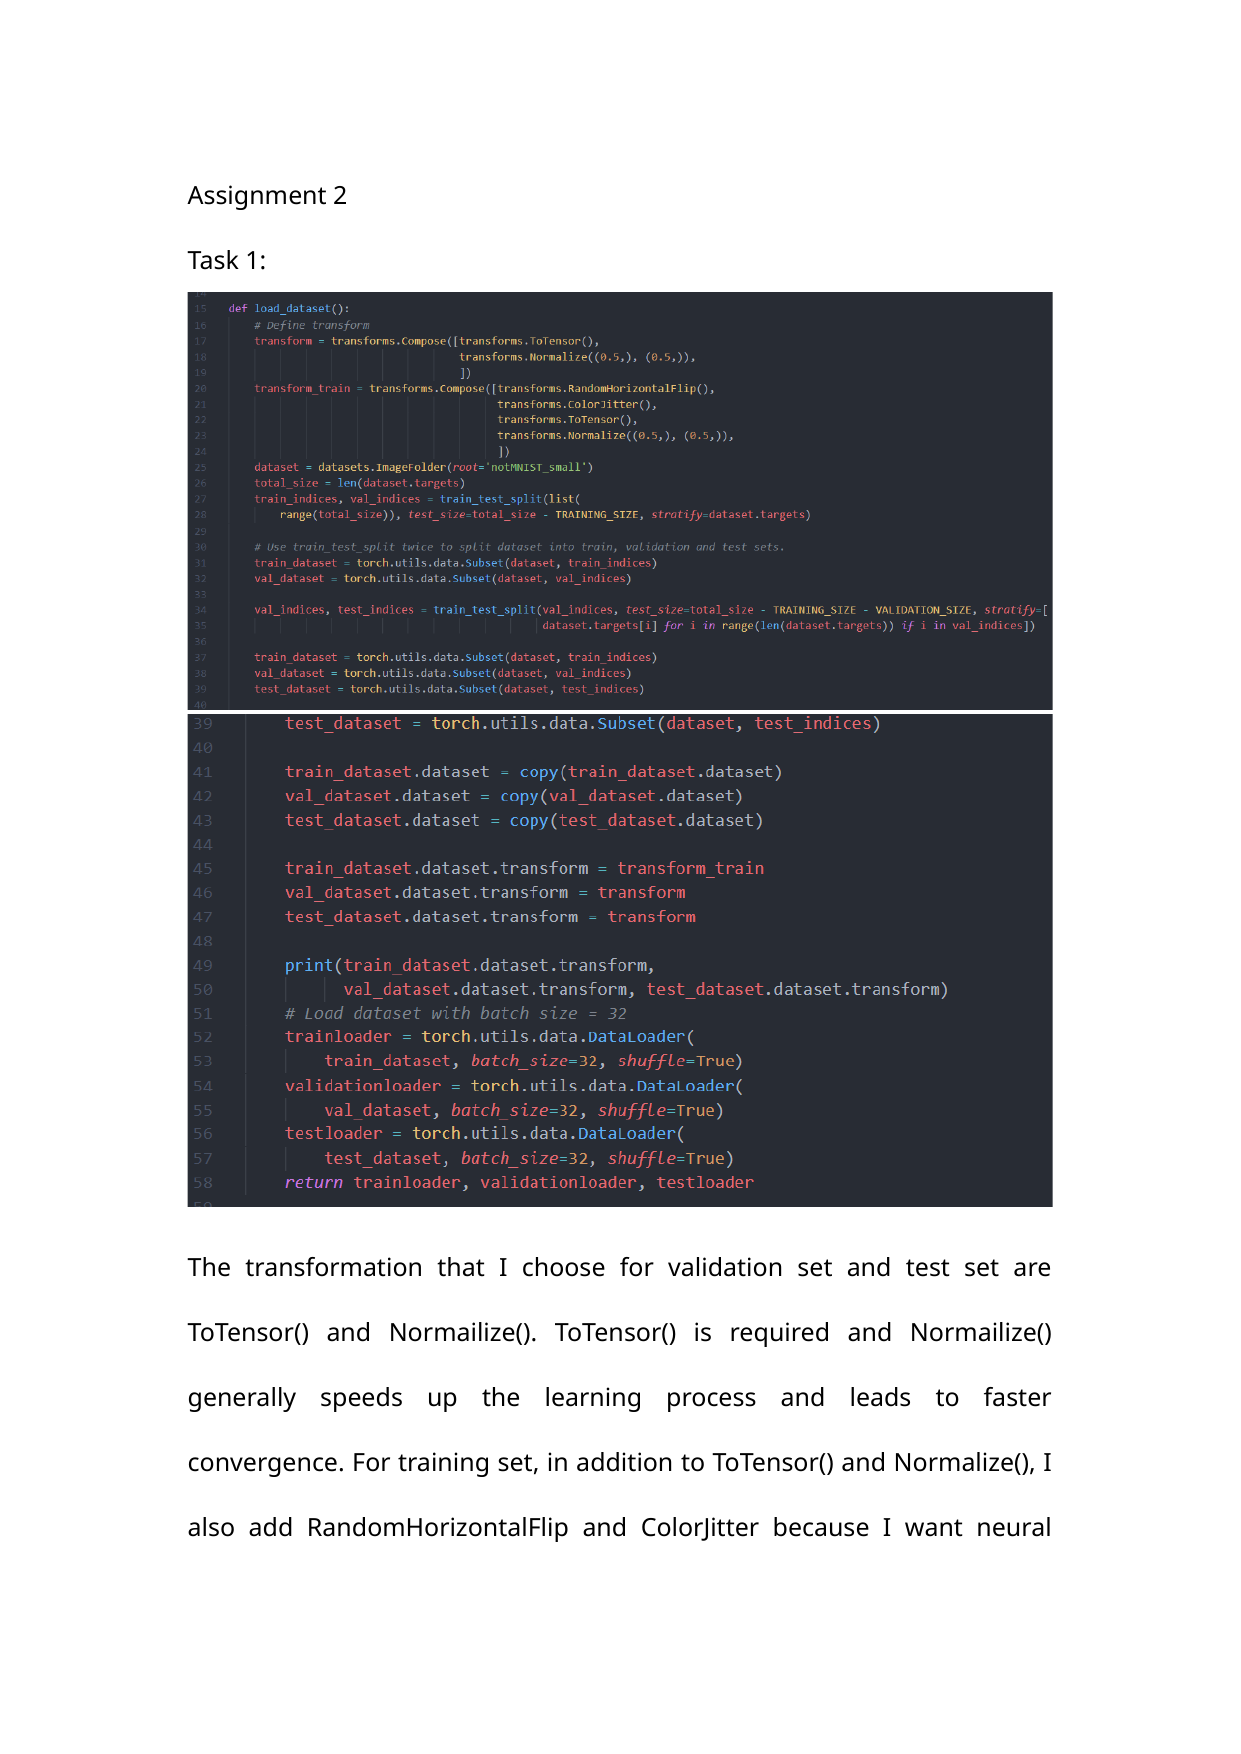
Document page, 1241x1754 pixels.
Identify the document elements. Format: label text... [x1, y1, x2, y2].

text Assignment 2 [187, 162, 1053, 227]
text Task 1: [187, 227, 1053, 292]
picture [187, 292, 1053, 710]
picture [187, 714, 1053, 1207]
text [187, 1234, 1053, 1559]
